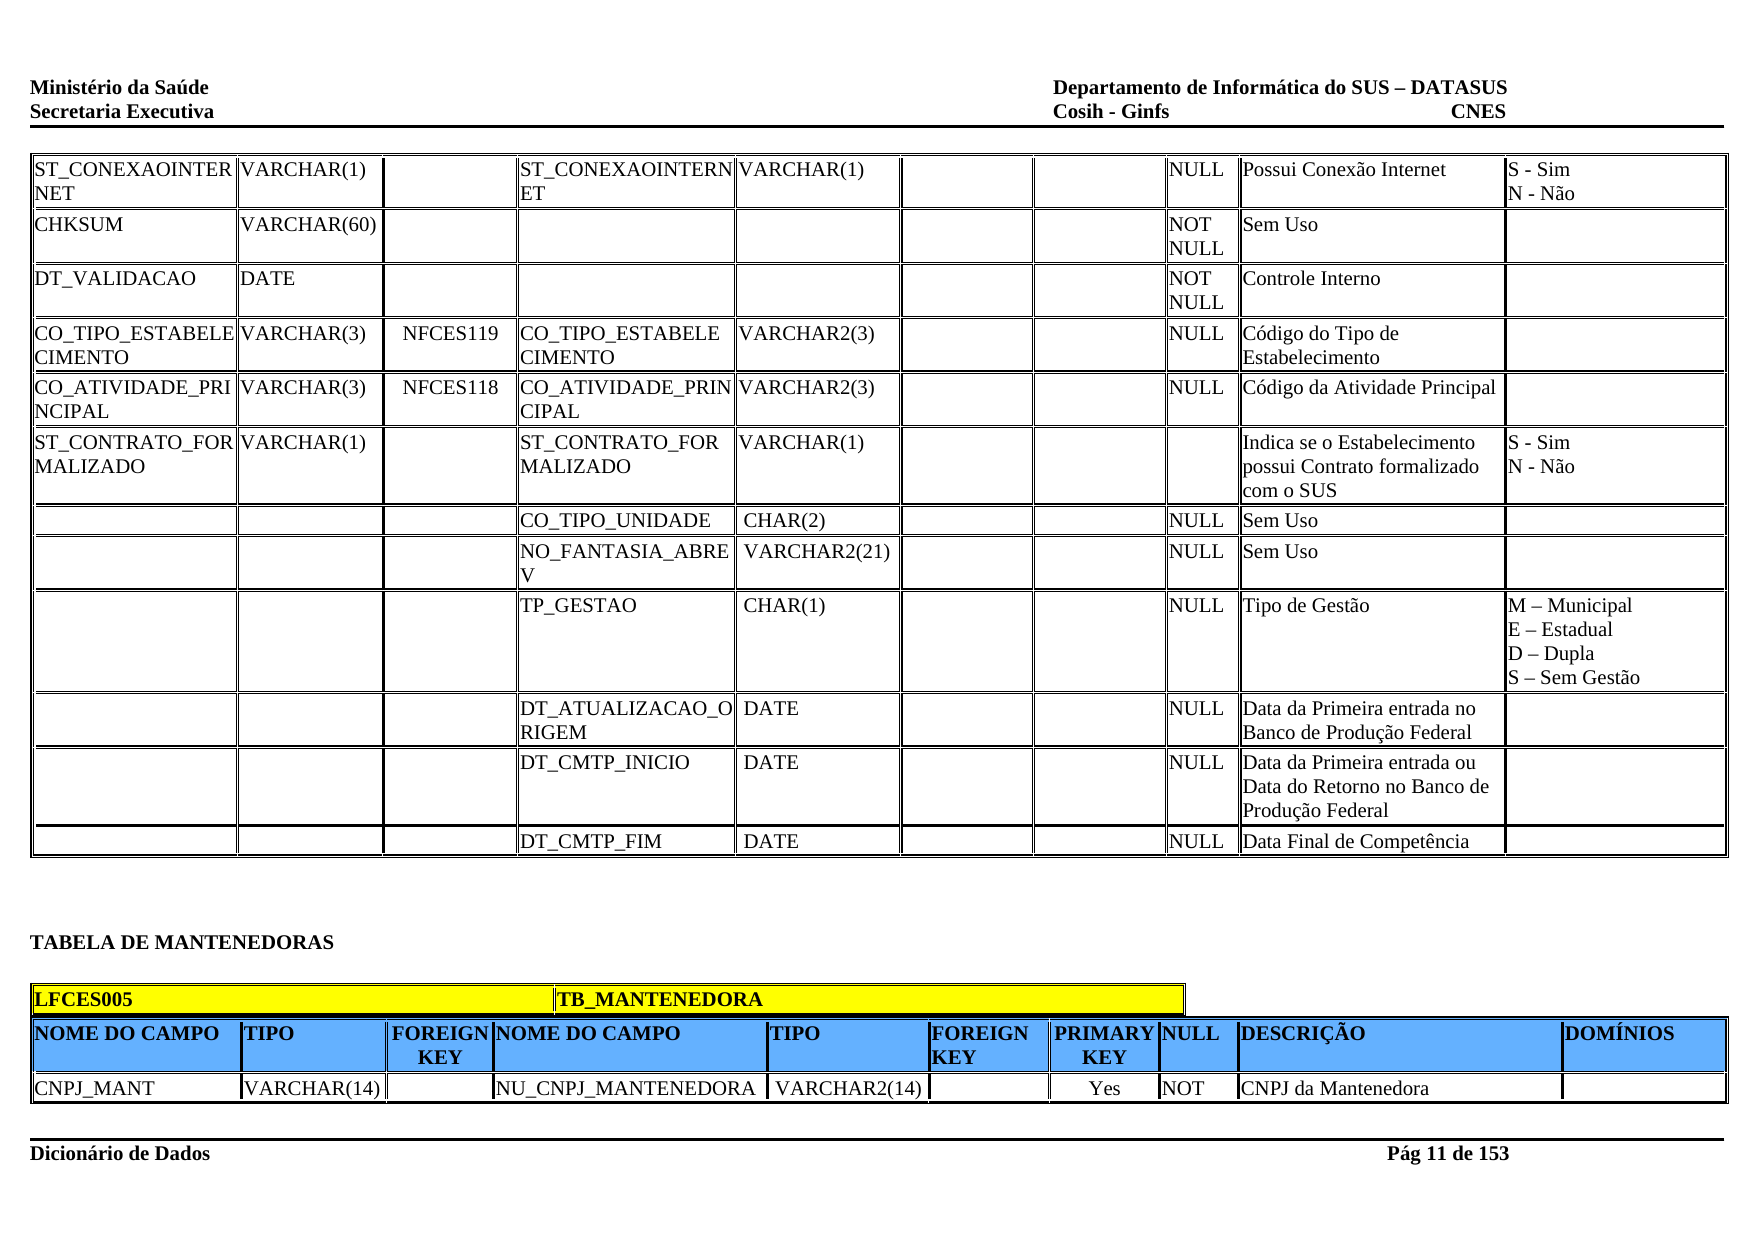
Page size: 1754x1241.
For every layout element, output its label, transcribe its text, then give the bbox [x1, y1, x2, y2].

table_cell VARCHAR(1) [238, 154, 383, 207]
table_cell Data da Primeira entrada no Banco de Produção Federal [1242, 694, 1504, 745]
table_cell DT_CMTP_FIM [518, 827, 736, 854]
table_header NULL [1159, 1020, 1238, 1071]
table_cell [34, 503, 236, 534]
table_cell VARCHAR(60) [239, 210, 382, 261]
table_cell ST_CONTRATO_FORMALIZADO [519, 428, 734, 503]
table_cell [385, 428, 516, 503]
table_cell [239, 694, 382, 745]
table_cell [385, 694, 516, 745]
table_cell VARCHAR(1) [736, 154, 901, 207]
table_cell [903, 507, 1032, 534]
table_cell [1034, 156, 1166, 207]
table_header LFCES005 [34, 986, 554, 1013]
table_cell VARCHAR(1) [239, 428, 382, 503]
table_cell [903, 749, 1032, 824]
table_cell CO_TIPO_ESTABELECIMENTO [519, 319, 734, 370]
table_cell NOT NULL [1168, 265, 1238, 316]
table_cell [239, 749, 382, 824]
table_cell VARCHAR2(14) [767, 1074, 929, 1101]
table_cell NULL [1168, 507, 1238, 534]
table_cell CHAR(1) [737, 592, 899, 691]
table_cell [737, 265, 899, 316]
table_cell Data da Primeira entrada ou Data do Retorno no Banco de Produção Federal [1242, 749, 1504, 824]
table_cell [903, 319, 1032, 370]
table_cell [1035, 749, 1165, 824]
table_cell [1035, 537, 1165, 588]
table_cell S - Sim N - Não [1505, 425, 1727, 503]
table_cell CNPJ da Mantenedora [1238, 1074, 1562, 1101]
table_cell Sem Uso [1242, 537, 1504, 588]
table_cell S - Sim N - Não [1505, 156, 1725, 207]
table_cell [1505, 534, 1727, 588]
table_cell Código da Atividade Principal [1242, 374, 1504, 425]
table_cell Yes [1050, 1074, 1159, 1101]
table_cell TP_GESTAO [519, 592, 734, 691]
table_cell [1505, 316, 1727, 370]
table_cell [519, 210, 734, 261]
table_cell Indica se o Estabelecimento possui Contrato formalizado com o SUS [1242, 428, 1504, 503]
table_cell [1035, 428, 1165, 503]
table_cell [1035, 210, 1165, 261]
table_header TB_MANTENEDORA [555, 986, 1183, 1013]
table_header TIPO [241, 1020, 387, 1071]
table_cell ST_CONTRATO_FORMALIZADO [32, 425, 237, 503]
table_cell NULL [1166, 824, 1240, 854]
table_cell DATE [239, 265, 382, 316]
table_cell Código do Tipo de Estabelecimento [1242, 319, 1504, 370]
text TABELA DE MANTENEDORAS [29, 930, 1724, 954]
table_cell [1505, 691, 1727, 745]
table_cell NU_CNPJ_MANTENEDORA [493, 1074, 767, 1101]
table_cell Sem Uso [1242, 210, 1504, 261]
table_cell VARCHAR2(3) [737, 374, 899, 425]
table_cell CHKSUM [32, 207, 237, 261]
table_cell ST_CONEXAOINTERNET [34, 156, 237, 207]
table_cell NULL [1168, 592, 1238, 691]
table_cell [34, 588, 236, 691]
table_cell DATE [736, 824, 901, 854]
table_cell [1507, 503, 1726, 534]
table_cell NULL [1168, 374, 1238, 425]
table_cell NFCES118 [385, 374, 516, 425]
table_cell [1505, 207, 1727, 261]
table_cell NULL [1168, 749, 1238, 824]
table_cell [901, 827, 1034, 854]
table_cell DATE [737, 749, 899, 824]
table_cell Controle Interno [1242, 265, 1504, 316]
table_cell [1035, 592, 1165, 691]
table_cell Data Final de Competência [1240, 827, 1505, 854]
table_cell Possui Conexão Internet [1240, 156, 1505, 207]
table_cell [387, 1074, 493, 1101]
table_header FOREIGN KEY [387, 1020, 493, 1071]
table_header FOREIGN KEY [929, 1020, 1049, 1071]
table_cell NFCES119 [385, 319, 516, 370]
table_cell DT_VALIDACAO [34, 261, 236, 316]
table_cell DATE [737, 694, 899, 745]
table_cell [385, 749, 516, 824]
table_cell [385, 537, 516, 588]
table_header NOME DO CAMPO [34, 1020, 241, 1071]
table_cell [1035, 374, 1165, 425]
table_cell [903, 537, 1032, 588]
table_cell [903, 210, 1032, 261]
table_header DESCRIÇÃO [1238, 1020, 1562, 1071]
table_cell [1507, 370, 1726, 425]
table_cell VARCHAR(3) [239, 319, 382, 370]
table_cell VARCHAR2(3) [737, 319, 899, 370]
table_cell [1035, 319, 1165, 370]
table_cell [34, 824, 237, 854]
table_cell [1035, 694, 1165, 745]
table_cell DT_CMTP_INICIO [519, 749, 734, 824]
table_cell CO_TIPO_UNIDADE [519, 507, 734, 534]
table_cell NULL [1168, 319, 1238, 370]
table_cell NULL [1168, 694, 1238, 745]
table_cell [1507, 261, 1726, 316]
table_cell [239, 537, 382, 588]
table_cell [1035, 507, 1165, 534]
table_cell [239, 507, 382, 534]
table_cell [238, 827, 383, 854]
table_cell [1505, 824, 1725, 854]
table_cell [901, 156, 1034, 207]
table_cell [1507, 745, 1726, 824]
table_cell CO_TIPO_ESTABELECIMENTO [32, 316, 237, 370]
table_cell VARCHAR(1) [737, 428, 899, 503]
table_cell [519, 265, 734, 316]
table_cell [903, 428, 1032, 503]
table_cell [903, 374, 1032, 425]
table_cell VARCHAR(3) [239, 374, 382, 425]
table_cell CHAR(2) [737, 507, 899, 534]
table_cell [32, 534, 237, 588]
table_cell [929, 1074, 1049, 1101]
table_cell [903, 592, 1032, 691]
table_cell [903, 265, 1032, 316]
table_cell [239, 592, 382, 691]
table_cell CO_ATIVIDADE_PRINCIPAL [519, 374, 734, 425]
table_cell M – Municipal E – Estadual D – Dupla S – Sem Gestão [1507, 588, 1726, 691]
table_cell [383, 827, 517, 854]
table_header NOME DO CAMPO [493, 1020, 767, 1071]
table_cell NULL [1166, 154, 1240, 207]
table_cell [1035, 265, 1165, 316]
table_cell [385, 507, 516, 534]
table_cell NOT NULL [1159, 1074, 1238, 1101]
table_cell CO_ATIVIDADE_PRINCIPAL [34, 370, 236, 425]
table_cell VARCHAR(14) [241, 1074, 387, 1101]
table_cell ST_CONEXAOINTERNET [518, 156, 736, 207]
table_header DOMÍNIOS [1562, 1020, 1725, 1071]
table_cell [737, 210, 899, 261]
table_cell NO_FANTASIA_ABREV [519, 537, 734, 588]
table_cell [1034, 827, 1166, 854]
table_cell Sem Uso [1242, 507, 1504, 534]
table_cell NOT NULL [1168, 210, 1238, 261]
table_cell VARCHAR2(21) [737, 537, 899, 588]
table_cell NULL [1168, 537, 1238, 588]
table_cell [385, 210, 516, 261]
table_cell [1562, 1071, 1727, 1101]
table_cell [903, 694, 1032, 745]
table_cell CNPJ_MANT [32, 1071, 241, 1101]
table_header PRIMARY KEY [1050, 1020, 1159, 1071]
table_cell [32, 691, 237, 745]
table_cell [385, 265, 516, 316]
table_cell Tipo de Gestão [1242, 592, 1504, 691]
table_header TIPO [767, 1018, 929, 1071]
table_cell DT_ATUALIZACAO_ORIGEM [519, 694, 734, 745]
table_cell [385, 592, 516, 691]
table_cell [34, 745, 236, 824]
table_cell [1168, 428, 1238, 503]
table_cell [383, 156, 517, 207]
